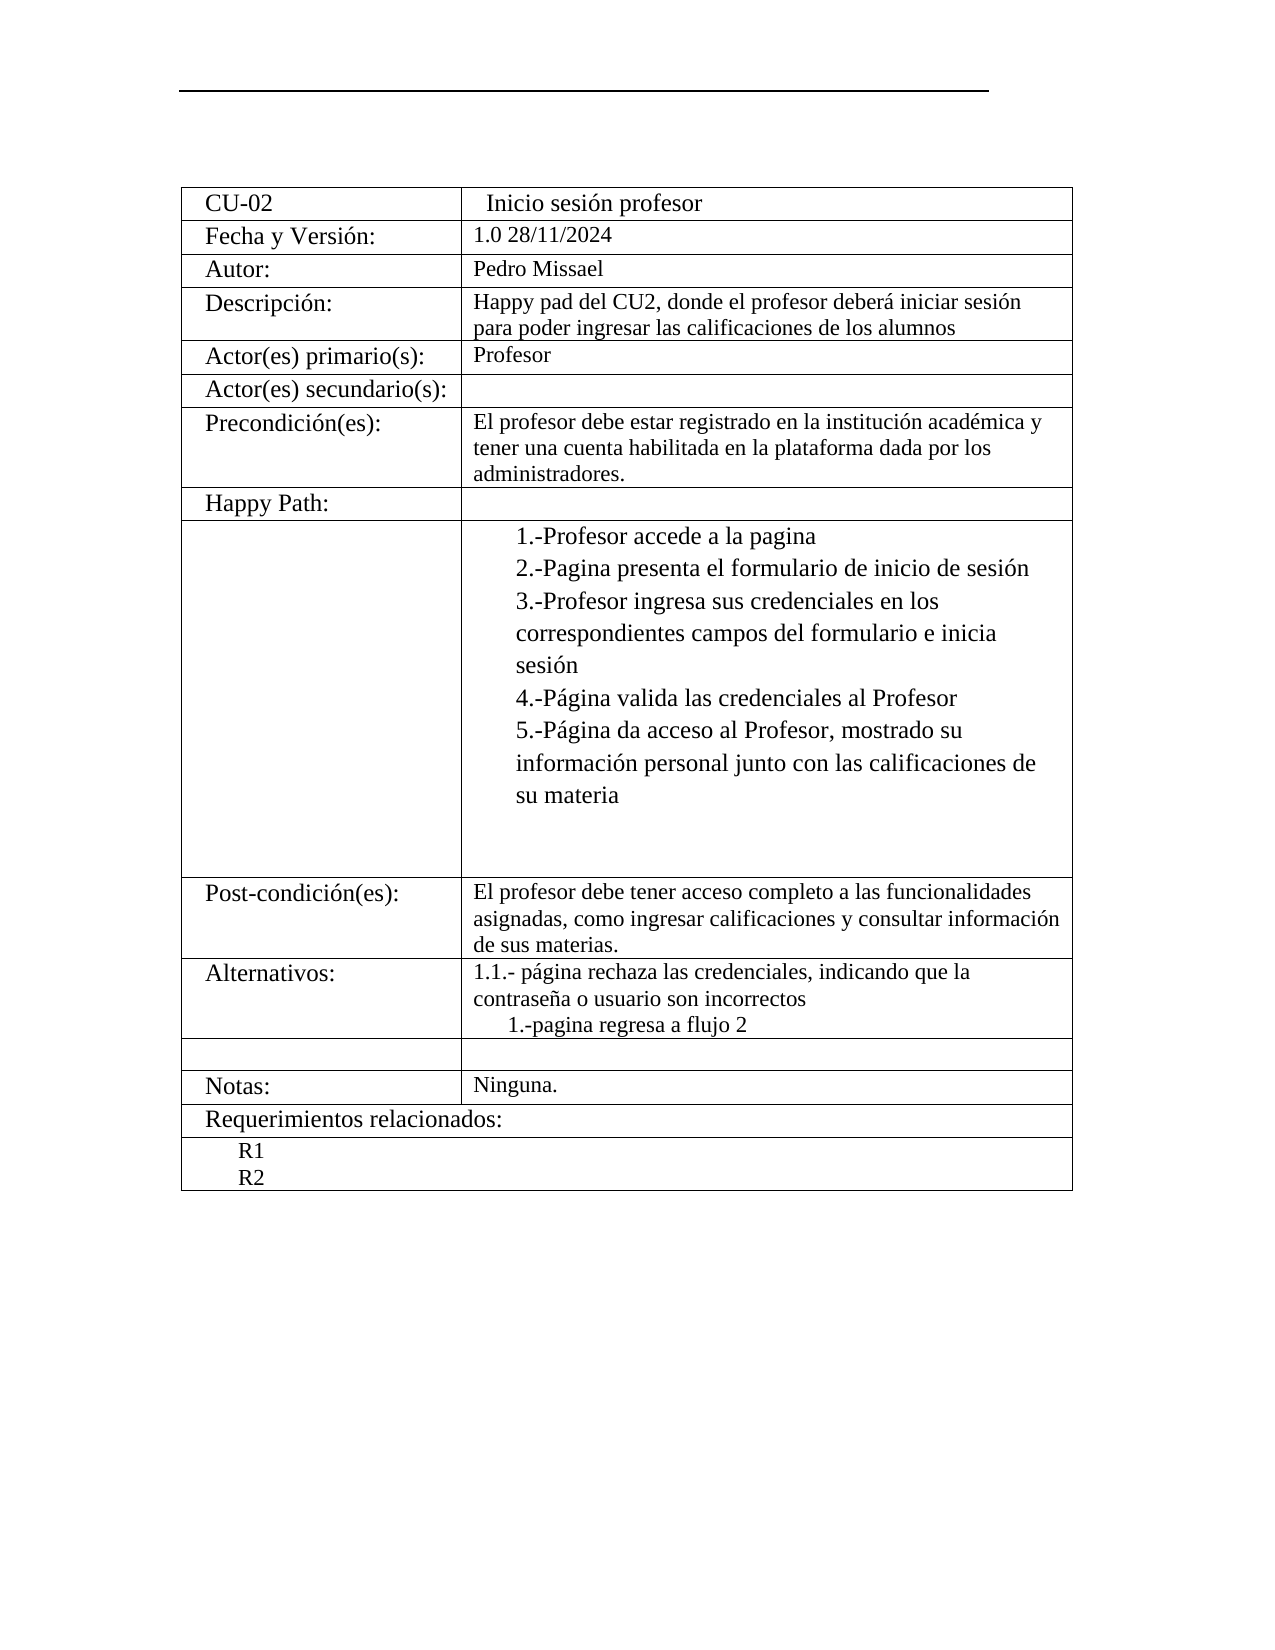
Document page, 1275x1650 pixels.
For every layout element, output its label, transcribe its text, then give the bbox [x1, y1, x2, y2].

table_cell [182, 521, 461, 877]
table_cell [462, 488, 1072, 520]
table_cell [182, 1039, 461, 1070]
table_cell Happy Path: [182, 488, 461, 520]
table_cell 1.0 28/11/2024 [462, 221, 1072, 253]
table_cell R1 R2 [182, 1138, 1072, 1190]
table_cell Autor: [182, 255, 461, 287]
table_header CU-02 [182, 188, 461, 220]
table_cell Actor(es) primario(s): [182, 341, 461, 373]
table_cell Requerimientos relacionados: [182, 1105, 1072, 1137]
table_cell 1.-Profesor accede a la pagina 2.-Pagina presenta el formulario de inicio de sesión 3.-Profesor ingresa sus credenciales en los correspondientes campos del formulario e inicia sesión 4.-Página valida las credenciales al Profesor 5.-Página da acceso al Profesor, mostrado su información personal junto con las calificaciones de su materia [462, 521, 1072, 877]
table_cell Actor(es) secundario(s): [182, 375, 461, 407]
table_cell Alternativos: [182, 959, 461, 1037]
table_cell Pedro Missael [462, 255, 1072, 287]
table_cell Ninguna. [462, 1071, 1072, 1103]
table_cell Happy pad del CU2, donde el profesor deberá iniciar sesión para poder ingresar las calificaciones de los alumnos [462, 288, 1072, 340]
table_cell [462, 1039, 1072, 1070]
table_cell El profesor debe estar registrado en la institución académica y tener una cuenta habilitada en la plataforma dada por los administradores. [462, 408, 1072, 487]
table_cell 1.1.- página rechaza las credenciales, indicando que la contraseña o usuario son incorrectos 1.-pagina regresa a flujo 2 [462, 959, 1072, 1037]
table_cell Descripción: [182, 288, 461, 340]
table_cell Precondición(es): [182, 408, 461, 487]
table_cell El profesor debe tener acceso completo a las funcionalidades asignadas, como ingresar calificaciones y consultar información de sus materias. [462, 878, 1072, 957]
table_header Inicio sesión profesor [462, 188, 1072, 220]
table_cell Notas: [182, 1071, 461, 1103]
table_cell Post-condición(es): [182, 878, 461, 957]
table_cell Fecha y Versión: [182, 221, 461, 253]
table_cell [462, 375, 1072, 407]
table_cell Profesor [462, 341, 1072, 373]
